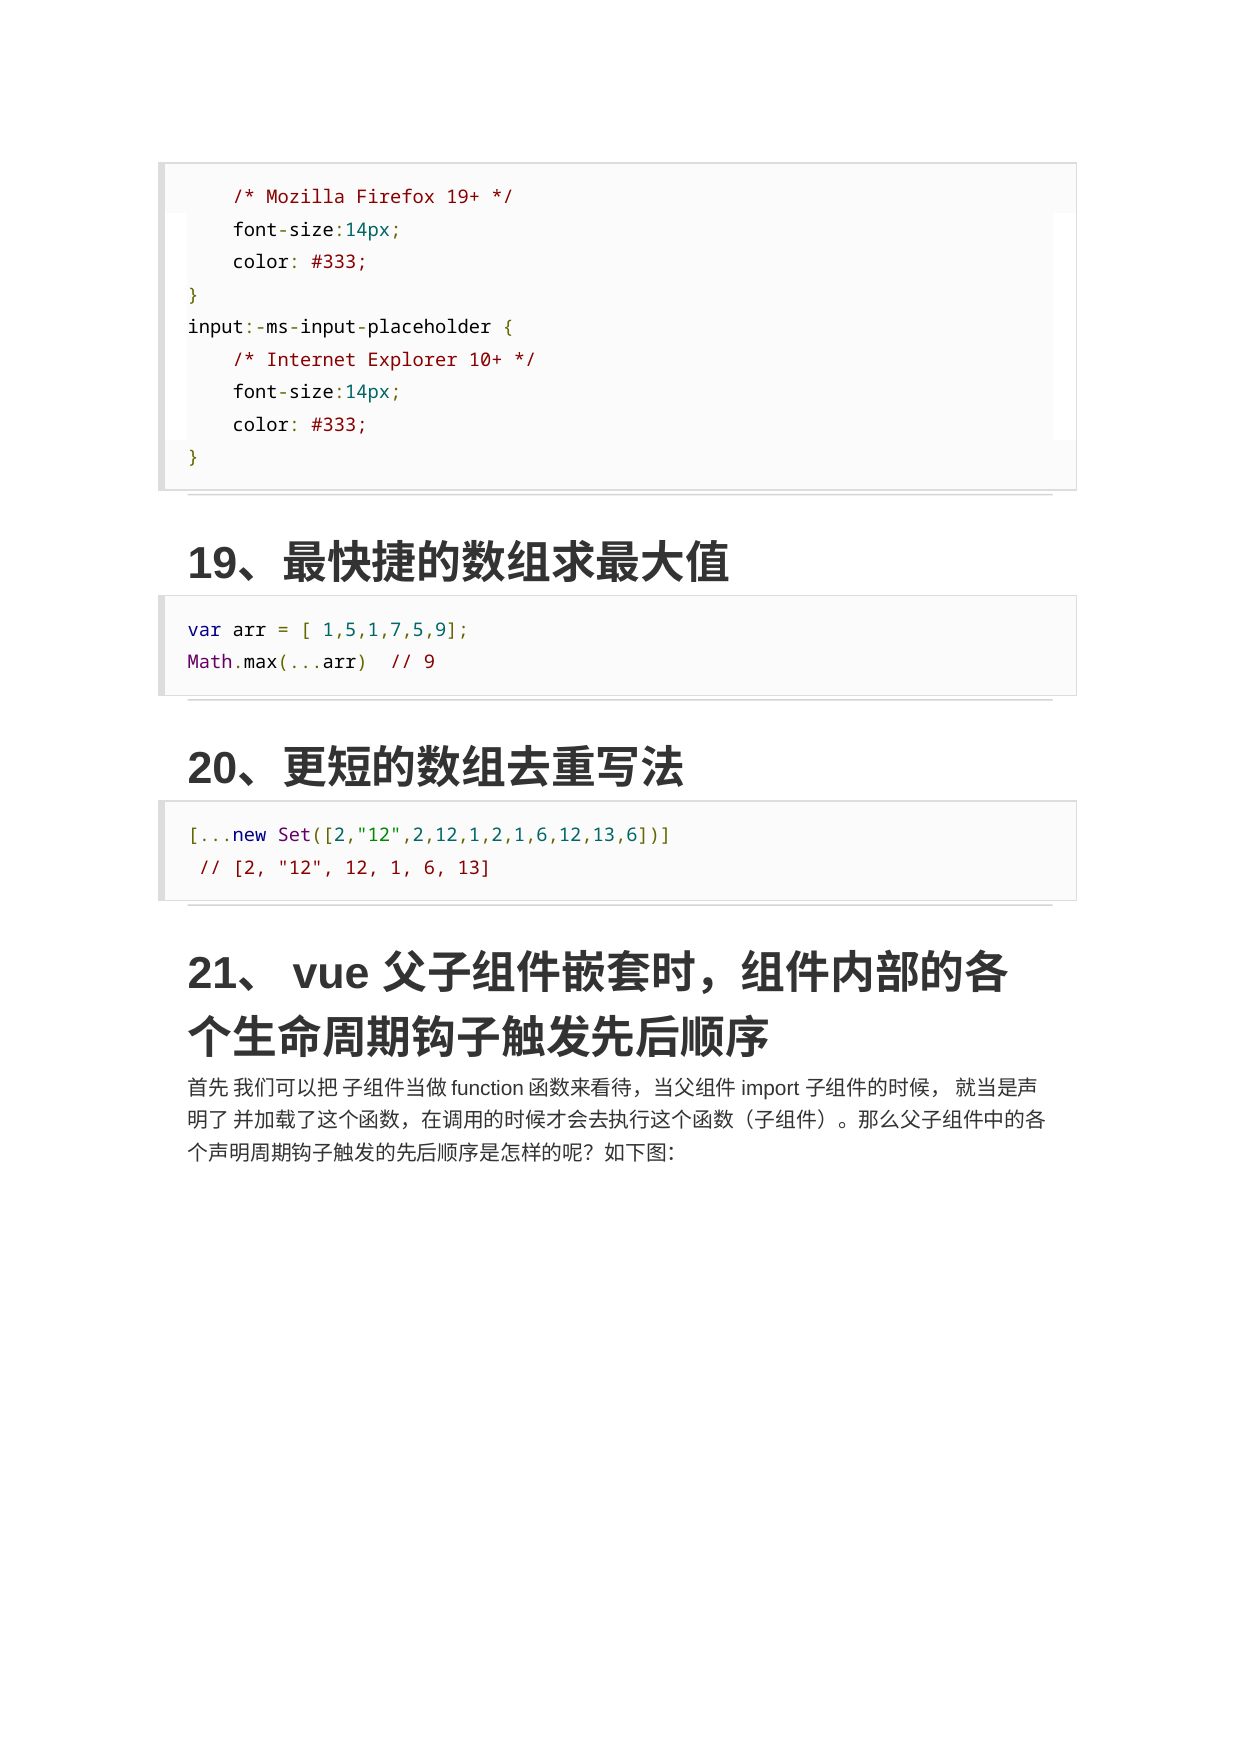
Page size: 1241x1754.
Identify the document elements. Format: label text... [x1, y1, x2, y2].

text /* Internet Explorer 10+ */ [187, 343, 1053, 375]
text color: #333; [187, 408, 1053, 422]
text 20、更短的数组去重写法 [187, 732, 1053, 797]
text } [187, 278, 1053, 310]
text // [2, "12", 12, 1, 6, 13] [165, 832, 1076, 900]
text 19、最快捷的数组求最大值 [187, 527, 1053, 592]
text } [165, 422, 1076, 489]
text [...new Set([2,"12",2,12,1,2,1,6,12,13,6])] [165, 802, 1076, 832]
text var arr = [ 1,5,1,7,5,9]; [165, 596, 1076, 627]
text font-size:14px; [187, 375, 1053, 408]
text 首先 我们可以把 子组件当做function函数来看待，当父组件 import 子组件的时候， 就当是声明了 并加载了这个函数，在调用的时候才会去执行这个函数（子组件）。那么父子组件中的各个声明周期钩子触发的先后顺序是怎样的呢？如下图： [187, 1070, 1053, 1168]
text input:-ms-input-placeholder { [187, 310, 1053, 343]
text Math.max(...arr) // 9 [165, 627, 1076, 695]
text /* Mozilla Firefox 19+ */ [165, 164, 1076, 213]
text font-size:14px; [187, 213, 1053, 245]
text color: #333; [187, 245, 1053, 278]
text 21、 vue 父子组件嵌套时，组件内部的各个生命周期钩子触发先后顺序 [187, 937, 1053, 1067]
